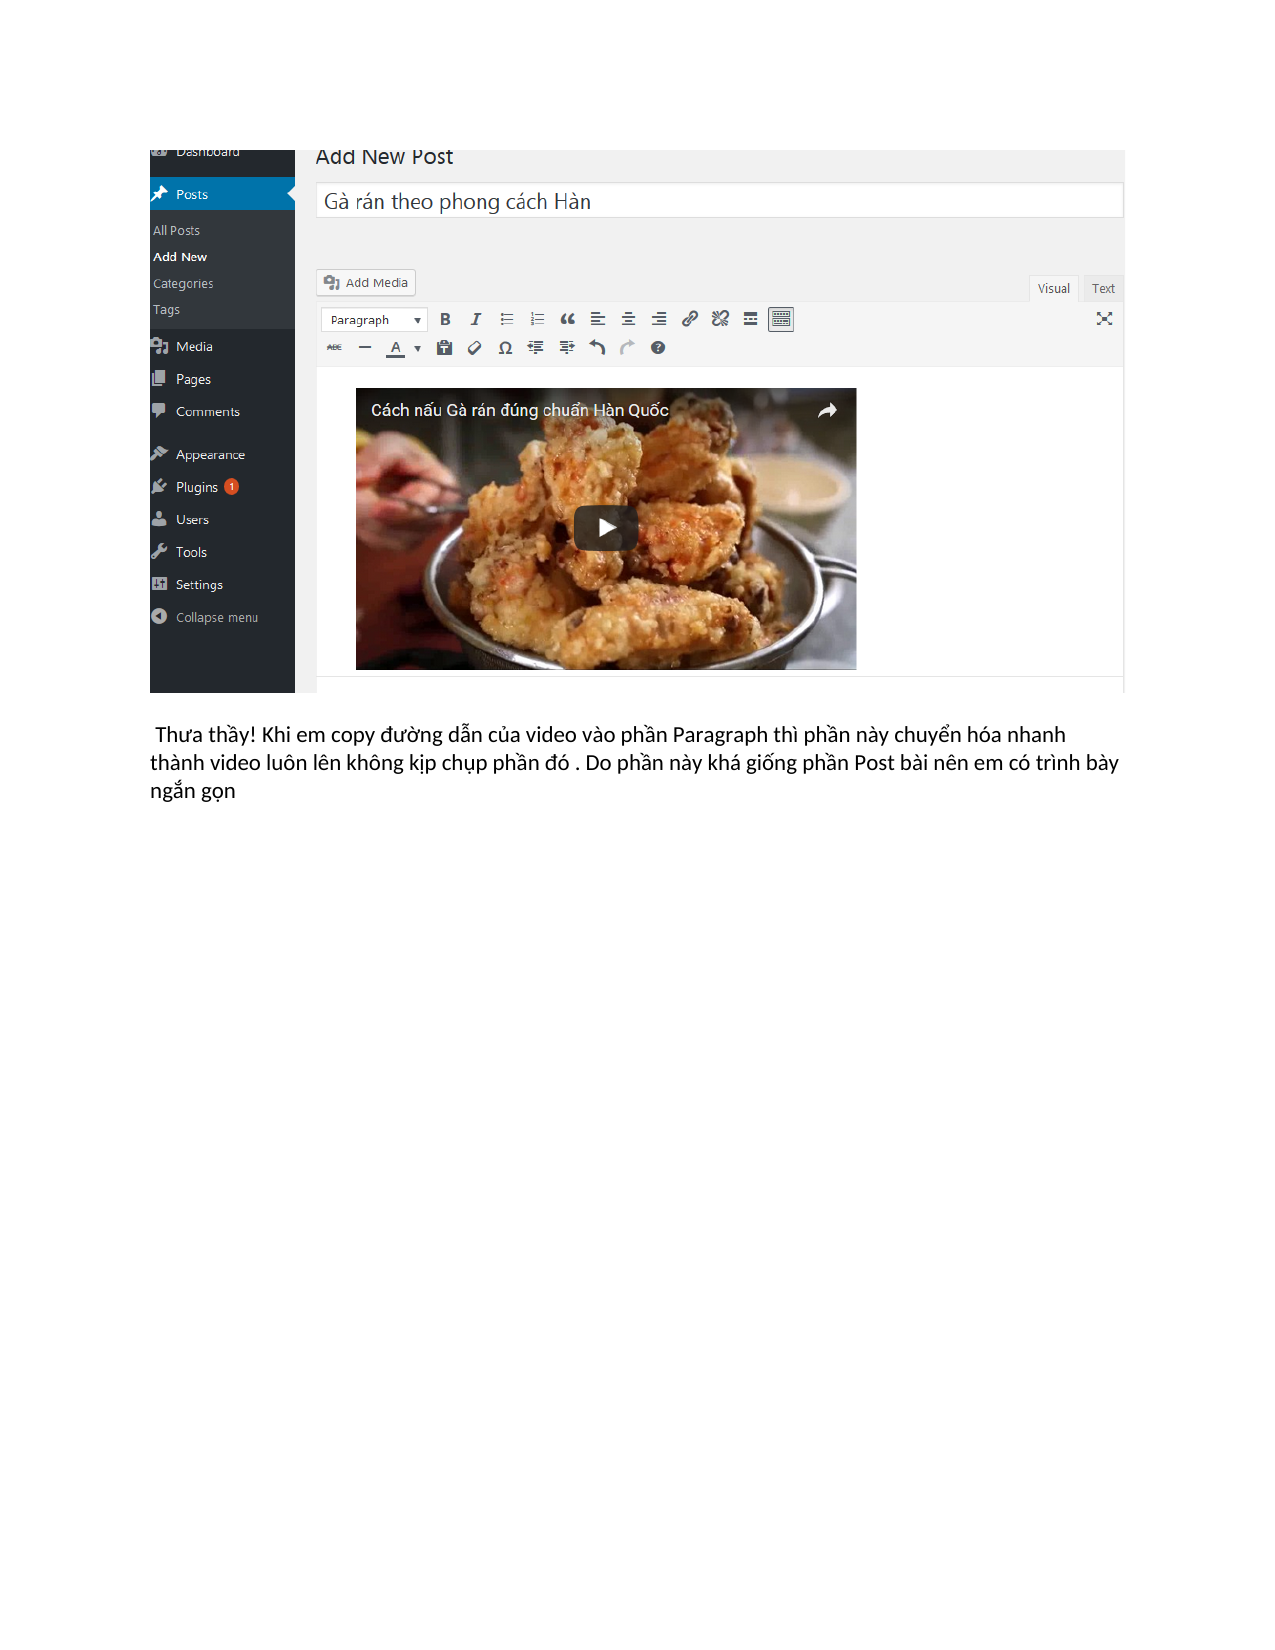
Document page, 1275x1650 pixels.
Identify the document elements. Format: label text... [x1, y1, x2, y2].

picture [150, 150, 1125, 693]
picture [155, 186, 167, 198]
text Thưa thầy! Khi em copy đường dẫn của video vào phần Paragraph thì phần này chuyển hóa nhanh thành video luôn lên không kịp chụp phần đó . Do phần này khá giống phần Post bài nên em có trình bày ngắn gọn [150, 720, 1125, 804]
